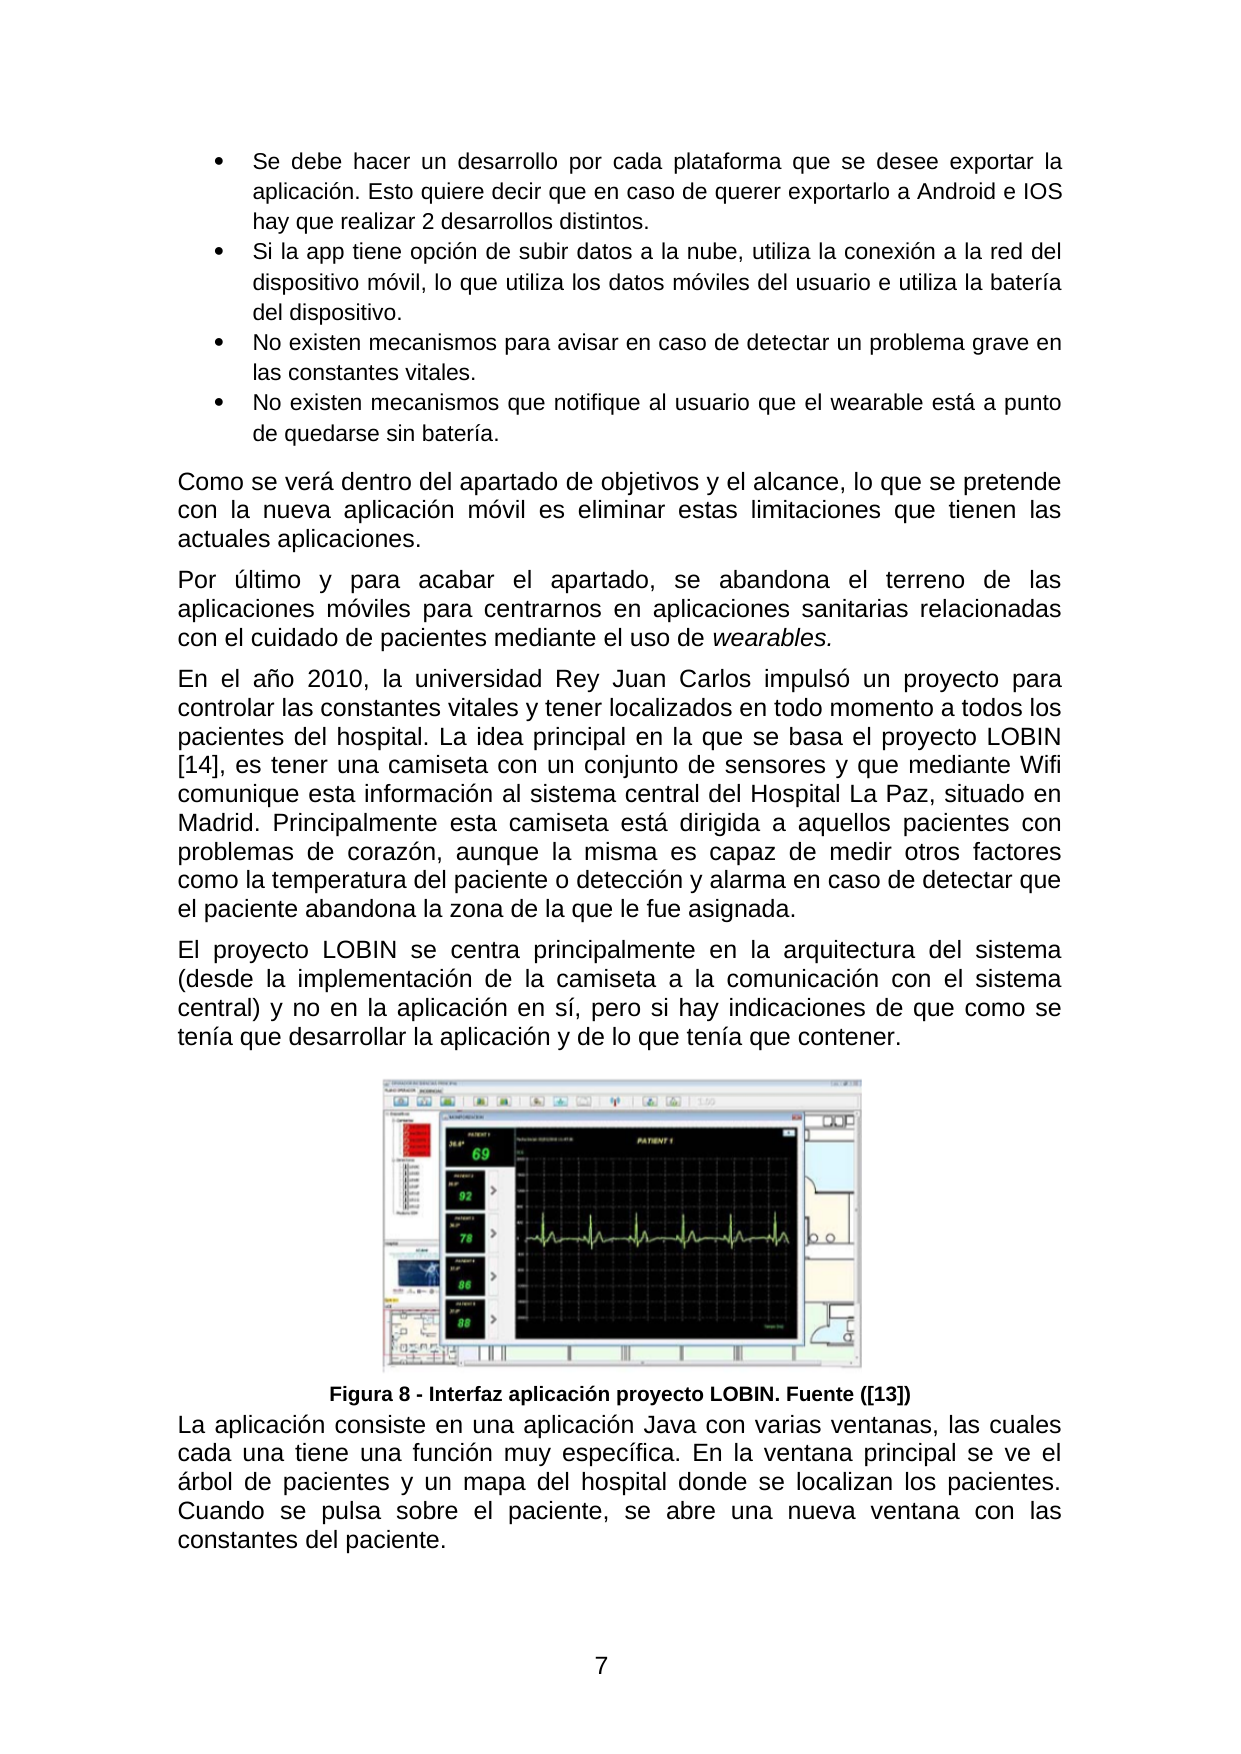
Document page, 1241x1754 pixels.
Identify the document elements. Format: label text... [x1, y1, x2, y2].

picture [367, 1062, 874, 1378]
list Si la app tiene opción de subir datos a la nube, utiliza la conexión a la red del dispositivo móvil, lo que utiliza los datos móviles del usuario e utiliza la batería del dispositivo. [215, 238, 1063, 325]
list Se debe hacer un desarrollo por cada plataforma que se desee exportar la aplicación. Esto quiere decir que en caso de querer exportarlo a Android e IOS hay que realizar 2 desarrollos distintos. [215, 148, 1063, 234]
text El proyecto LOBIN se centra principalmente en la arquitectura del sistema (desde la implementación de la camiseta a la comunicación con el sistema central) y no en la aplicación en sí, pero si hay indicaciones de que como se tenía que desarrollar la aplicación y de lo que tenía que contener. [177, 935, 1063, 1050]
list No existen mecanismos para avisar en caso de detectar un problema grave en las constantes vitales. [215, 329, 1063, 386]
list No existen mecanismos que notifique al usuario que el wearable está a punto de quedarse sin batería. [215, 389, 1063, 446]
text Por último y para acabar el apartado, se abandona el terreno de las aplicaciones móviles para centrarnos en aplicaciones sanitarias relacionadas con el cuidado de pacientes mediante el uso de wearables. [177, 565, 1063, 651]
text Como se verá dentro del apartado de objetivos y el alcance, lo que se pretende con la nueva aplicación móvil es eliminar estas limitaciones que tienen las actuales aplicaciones. [177, 466, 1063, 553]
text La aplicación consiste en una aplicación Java con varias ventanas, las cuales cada una tiene una función muy específica. En la ventana principal se ve el árbol de pacientes y un mapa del hospital donde se localizan los pacientes. Cuando se pulsa sobre el paciente, se abre una nueva ventana con las constantes del paciente. [177, 1410, 1063, 1553]
text En el año 2010, la universidad Rey Juan Carlos impulsó un proyecto para controlar las constantes vitales y tener localizados en todo momento a todos los pacientes del hospital. La idea principal en la que se basa el proyecto LOBIN [14], es tener una camiseta con un conjunto de sensores y que mediante Wifi comunique esta información al sistema central del Hospital La Paz, situado en Madrid. Principalmente esta camiseta está dirigida a aquellos pacientes con problemas de corazón, aunque la misma es capaz de medir otros factores como la temperatura del paciente o detección y alarma en caso de detectar que el paciente abandona la zona de la que le fue asignada. [177, 664, 1063, 923]
